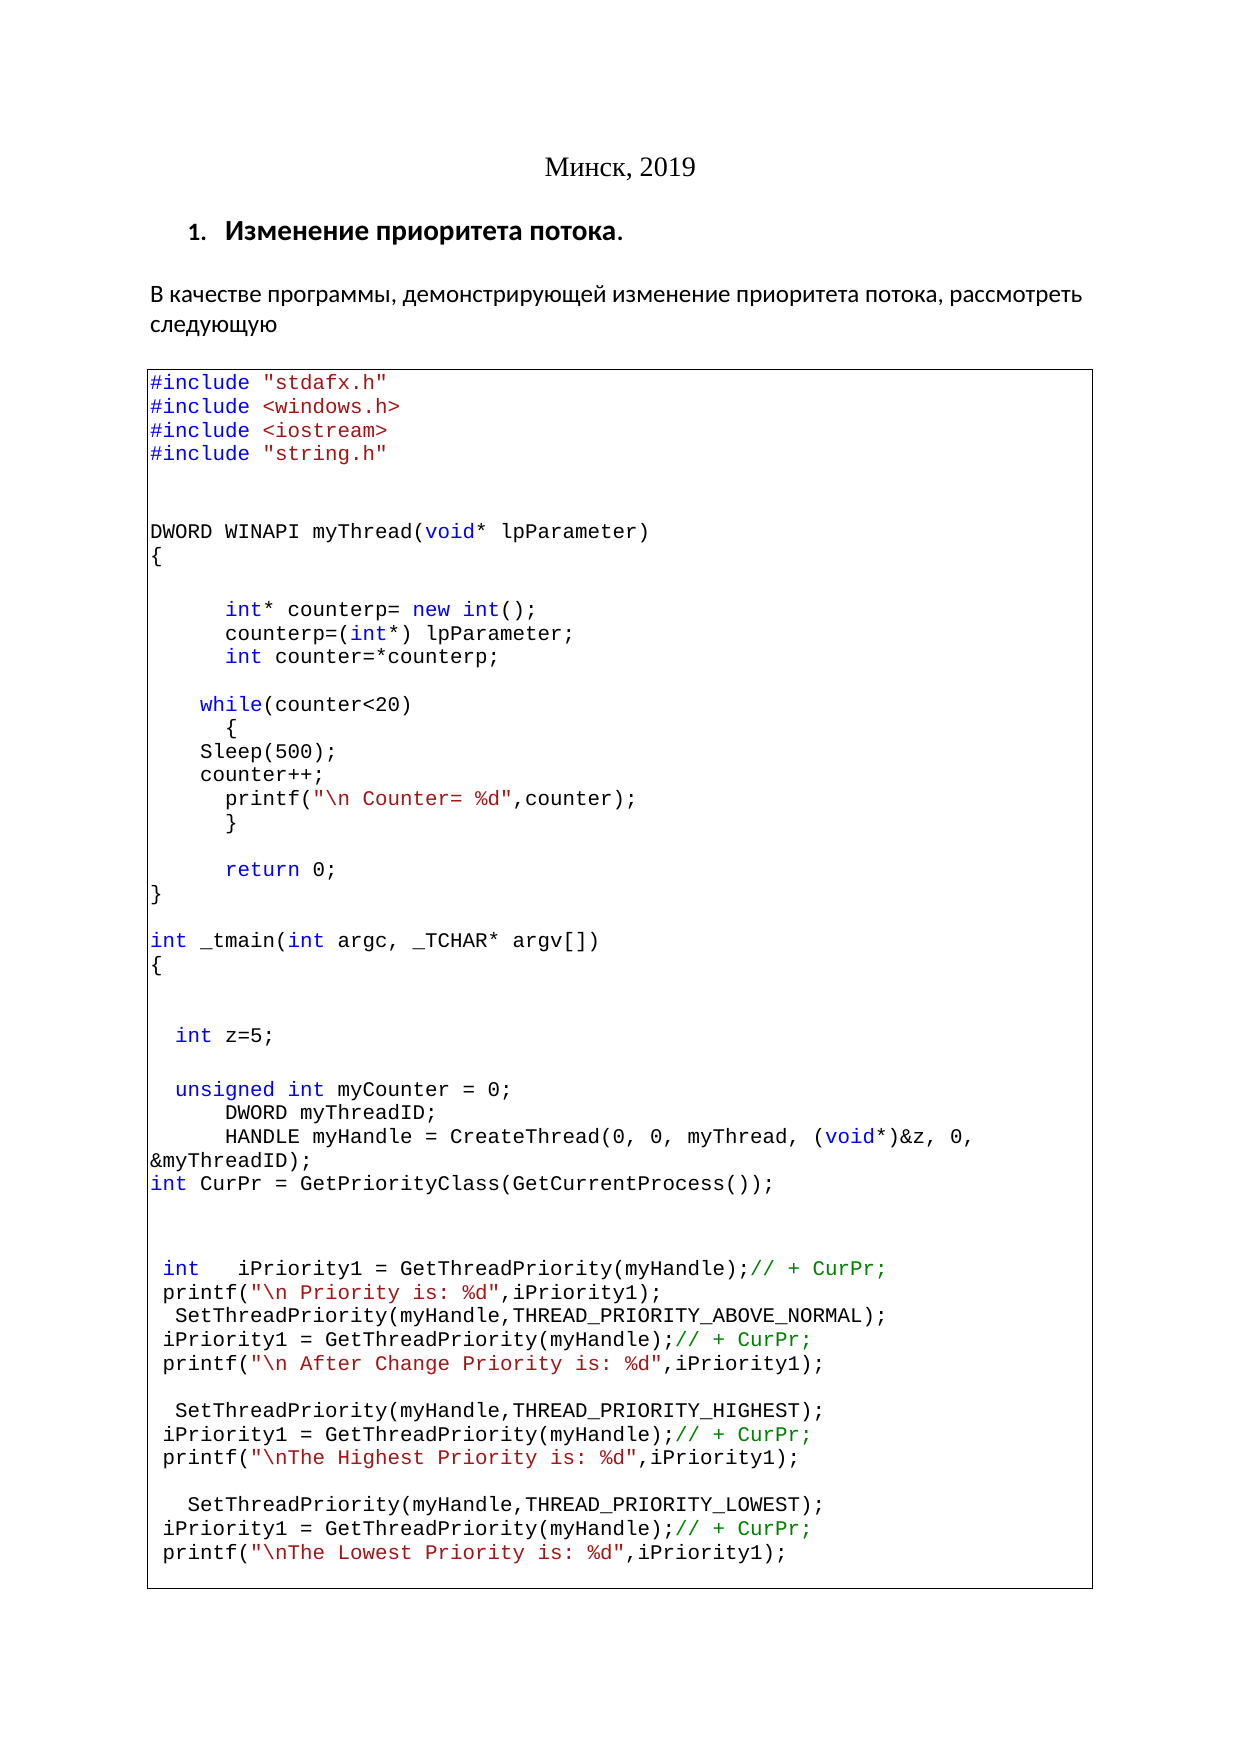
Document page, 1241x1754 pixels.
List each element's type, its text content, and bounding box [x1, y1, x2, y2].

text int _tmain(int argc, _TCHAR* argv[]) [150, 930, 1090, 954]
text iPriority1 = GetThreadPriority(myHandle);// + CurPr; [150, 1423, 1090, 1447]
text int CurPr = GetPriorityClass(GetCurrentProcess()); [150, 1173, 1090, 1197]
text { [150, 717, 1090, 741]
text { [150, 545, 1090, 568]
text printf("\n Priority is: %d",iPriority1); [150, 1282, 1090, 1305]
text printf("\n Counter= %d",counter); [150, 788, 1090, 812]
text iPriority1 = GetThreadPriority(myHandle);// + CurPr; [150, 1329, 1090, 1353]
text int counter=*counterp; [150, 646, 1090, 670]
text iPriority1 = GetThreadPriority(myHandle);// + CurPr; [150, 1518, 1090, 1542]
text #include <iostream> [150, 420, 1090, 443]
text HANDLE myHandle = CreateThread(0, 0, myThread, (void*)&z, 0, &myThreadID); [150, 1126, 1090, 1173]
text counter++; [150, 764, 1090, 788]
text Sleep(500); [150, 741, 1090, 764]
text counterp=(int*) lpParameter; [150, 623, 1090, 646]
text } [150, 812, 1090, 835]
text return 0; [150, 859, 1090, 883]
text int iPriority1 = GetThreadPriority(myHandle);// + CurPr; [150, 1258, 1090, 1282]
text #include "stdafx.h" [148, 370, 1092, 396]
text int* counterp= new int(); [150, 599, 1090, 623]
text SetThreadPriority(myHandle,THREAD_PRIORITY_HIGHEST); [150, 1400, 1090, 1423]
text { [150, 954, 1090, 977]
list Изменение приоритета потока. [187, 212, 1090, 247]
text SetThreadPriority(myHandle,THREAD_PRIORITY_ABOVE_NORMAL); [150, 1305, 1090, 1329]
text printf("\nThe Lowest Priority is: %d",iPriority1); [150, 1542, 1090, 1565]
text unsigned int myCounter = 0; [150, 1079, 1090, 1102]
text printf("\nThe Highest Priority is: %d",iPriority1); [150, 1447, 1090, 1471]
text int z=5; [150, 1024, 1090, 1048]
text Минск, 2019 [150, 150, 1090, 182]
text DWORD myThreadID; [150, 1102, 1090, 1126]
text SetThreadPriority(myHandle,THREAD_PRIORITY_LOWEST); [150, 1494, 1090, 1518]
text #include <windows.h> [150, 396, 1090, 420]
text } [150, 883, 1090, 906]
text DWORD WINAPI myThread(void* lpParameter) [150, 521, 1090, 545]
text #include "string.h" [150, 443, 1090, 467]
text printf("\n After Change Priority is: %d",iPriority1); [150, 1353, 1090, 1376]
text В качестве программы, демонстрирующей изменение приоритета потока, рассмотреть следующую [150, 278, 1090, 339]
text while(counter<20) [150, 693, 1090, 717]
